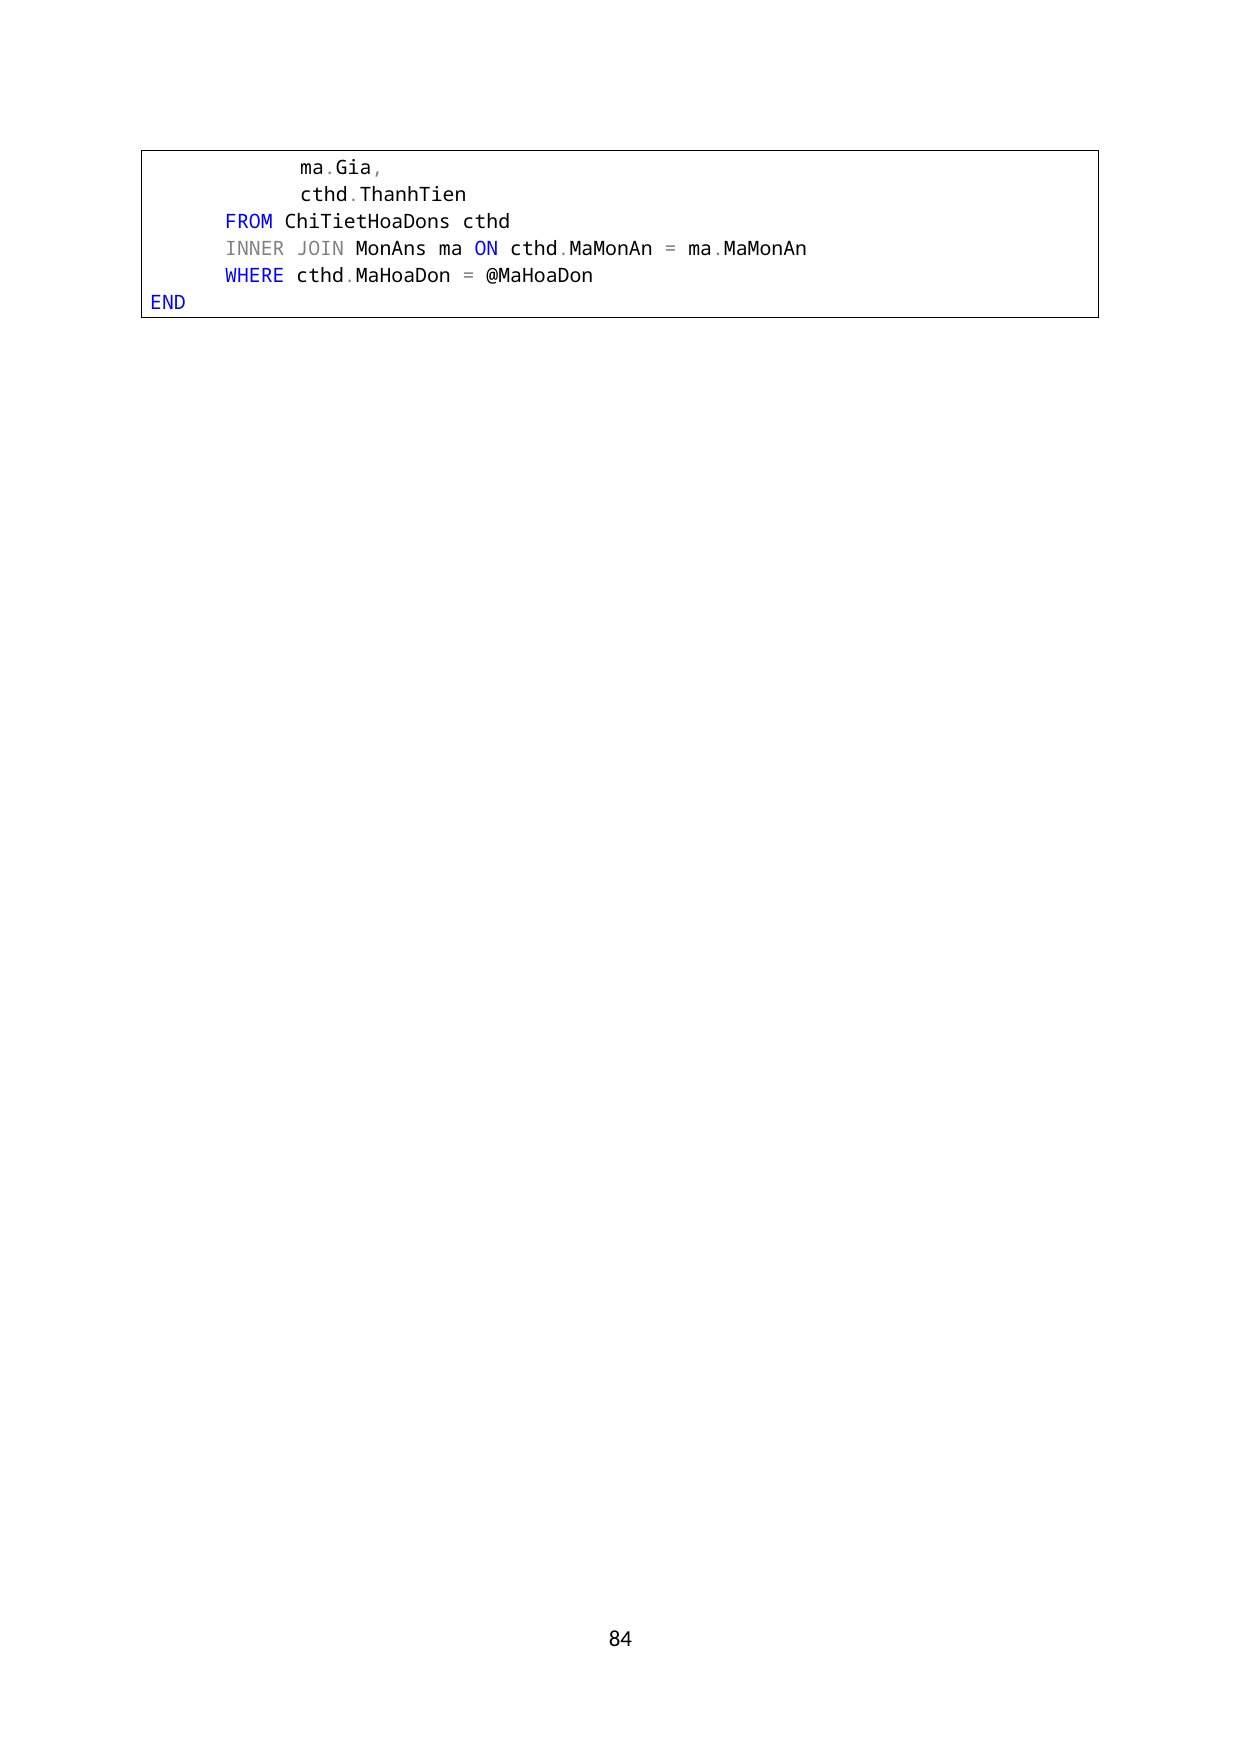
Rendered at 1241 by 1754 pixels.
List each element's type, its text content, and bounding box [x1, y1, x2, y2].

text END [142, 285, 1098, 317]
text FROM ChiTietHoaDons cthd [150, 207, 1090, 234]
text INNER JOIN MonAns ma ON cthd.MaMonAn = ma.MaMonAn [150, 234, 1090, 261]
text WHERE cthd.MaHoaDon = @MaHoaDon [150, 261, 1090, 285]
text cthd.ThanhTien [150, 180, 1090, 207]
text ma.Gia, [142, 151, 1098, 180]
